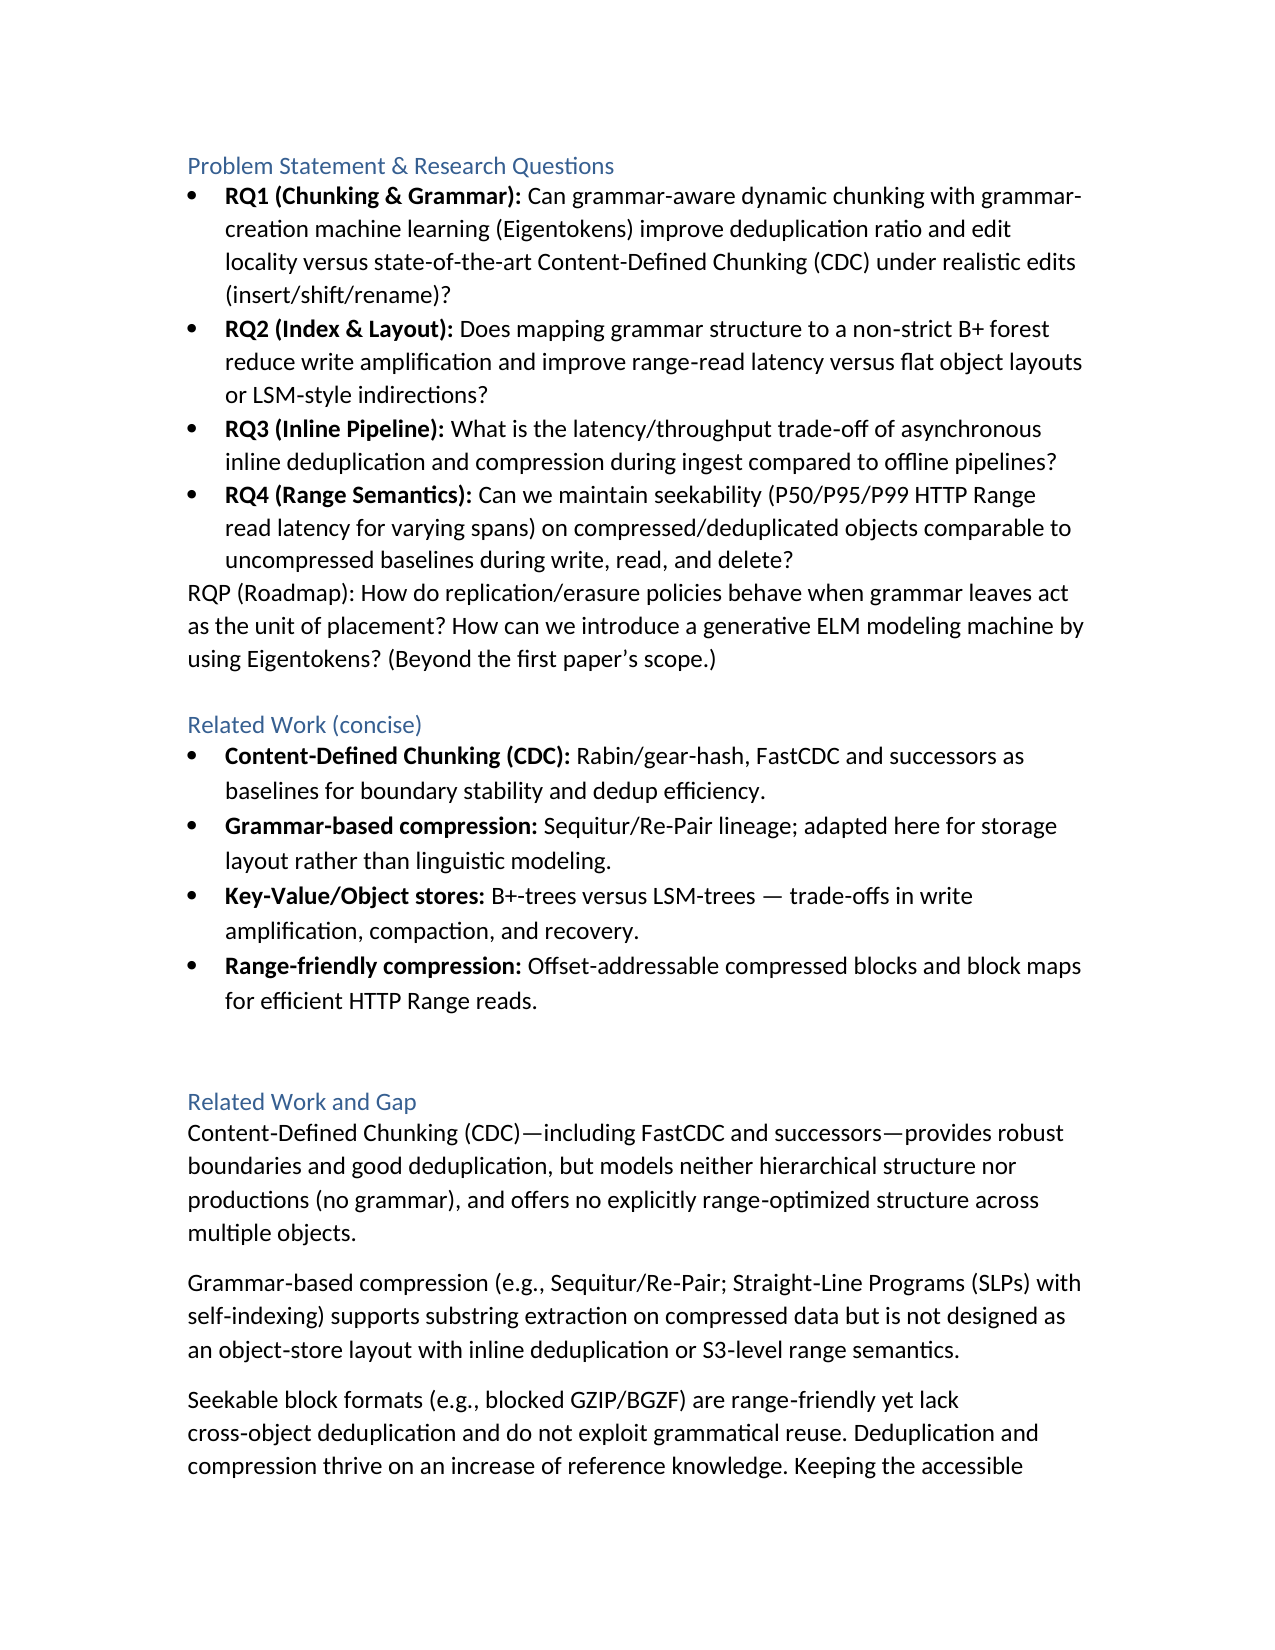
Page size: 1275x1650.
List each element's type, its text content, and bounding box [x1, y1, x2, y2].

list RQP (Roadmap): How do replication/erasure policies behave when grammar leaves act as the unit of placement? How can we introduce a generative ELM modeling machine by using Eigentokens? (Beyond the first paper’s scope.) [187, 578, 1087, 674]
subtitle Related Work and Gap [187, 1086, 1087, 1117]
list RQ2 (Index & Layout): Does mapping grammar structure to a non‑strict B+ forest reduce write amplification and improve range‑read latency versus flat object layouts or LSM‑style indirections? [187, 312, 1087, 410]
subtitle Problem Statement & Research Questions [187, 150, 1087, 181]
list Grammar-based compression: Sequitur/Re-Pair lineage; adapted here for storage layout rather than linguistic modeling. [187, 810, 1087, 876]
text Grammar‑based compression (e.g., Sequitur/Re‑Pair; Straight‑Line Programs (SLPs) with self‑indexing) supports substring extraction on compressed data but is not designed as an object‑store layout with inline deduplication or S3‑level range semantics. [187, 1266, 1087, 1364]
list Range-friendly compression: Offset-addressable compressed blocks and block maps for efficient HTTP Range reads. [187, 950, 1087, 1016]
subtitle Related Work (concise) [187, 710, 1087, 740]
list Content-Defined Chunking (CDC): Rabin/gear-hash, FastCDC and successors as baselines for boundary stability and dedup efficiency. [187, 740, 1087, 806]
text Content‑Defined Chunking (CDC)—including FastCDC and successors—provides robust boundaries and good deduplication, but models neither hierarchical structure nor productions (no grammar), and offers no explicitly range‑optimized structure across multiple objects. [187, 1117, 1087, 1247]
list RQ3 (Inline Pipeline): What is the latency/throughput trade‑off of asynchronous inline deduplication and compression during ingest compared to offline pipelines? [187, 412, 1087, 476]
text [187, 1383, 1087, 1481]
list RQ1 (Chunking & Grammar): Can grammar-aware dynamic chunking with grammar-creation machine learning (Eigentokens) improve deduplication ratio and edit locality versus state-of-the-art Content-Defined Chunking (CDC) under realistic edits (insert/shift/rename)? [187, 181, 1087, 310]
list Key-Value/Object stores: B+-trees versus LSM-trees — trade-offs in write amplification, compaction, and recovery. [187, 880, 1087, 946]
list RQ4 (Range Semantics): Can we maintain seekability (P50/P95/P99 HTTP Range read latency for varying spans) on compressed/deduplicated objects comparable to uncompressed baselines during write, read, and delete? [187, 479, 1087, 575]
